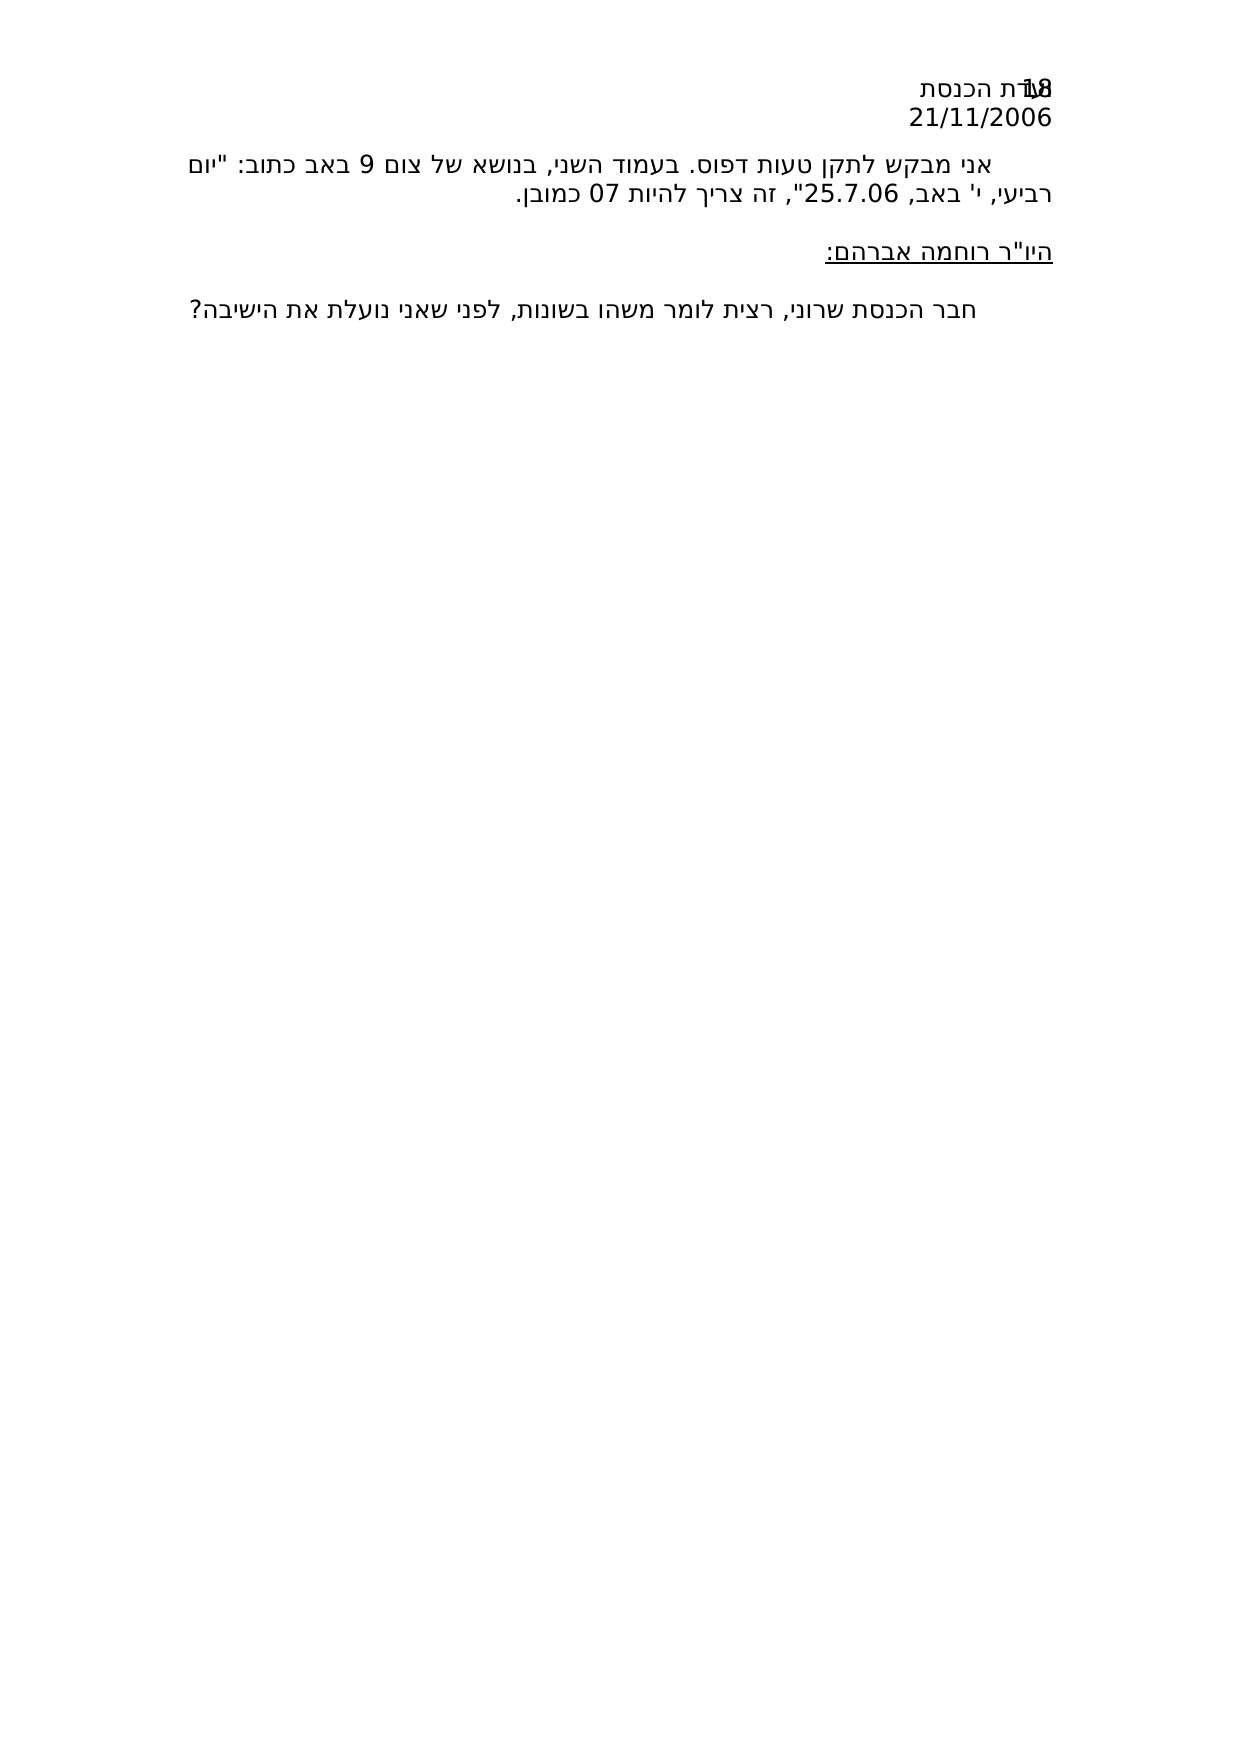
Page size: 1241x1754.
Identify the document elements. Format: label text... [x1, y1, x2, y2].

text היו"ר רוחמה אברהם: [187, 237, 1053, 266]
text חבר הכנסת שרוני, רצית לומר משהו בשונות, לפני שאני נועלת את הישיבה? [187, 295, 1053, 324]
text אני מבקש לתקן טעות דפוס. בעמוד השני, בנושא של צום 9 באב כתוב: "יום רביעי, י' באב, 25.7.06", זה צריך להיות 07 כמובן. [187, 150, 1053, 208]
